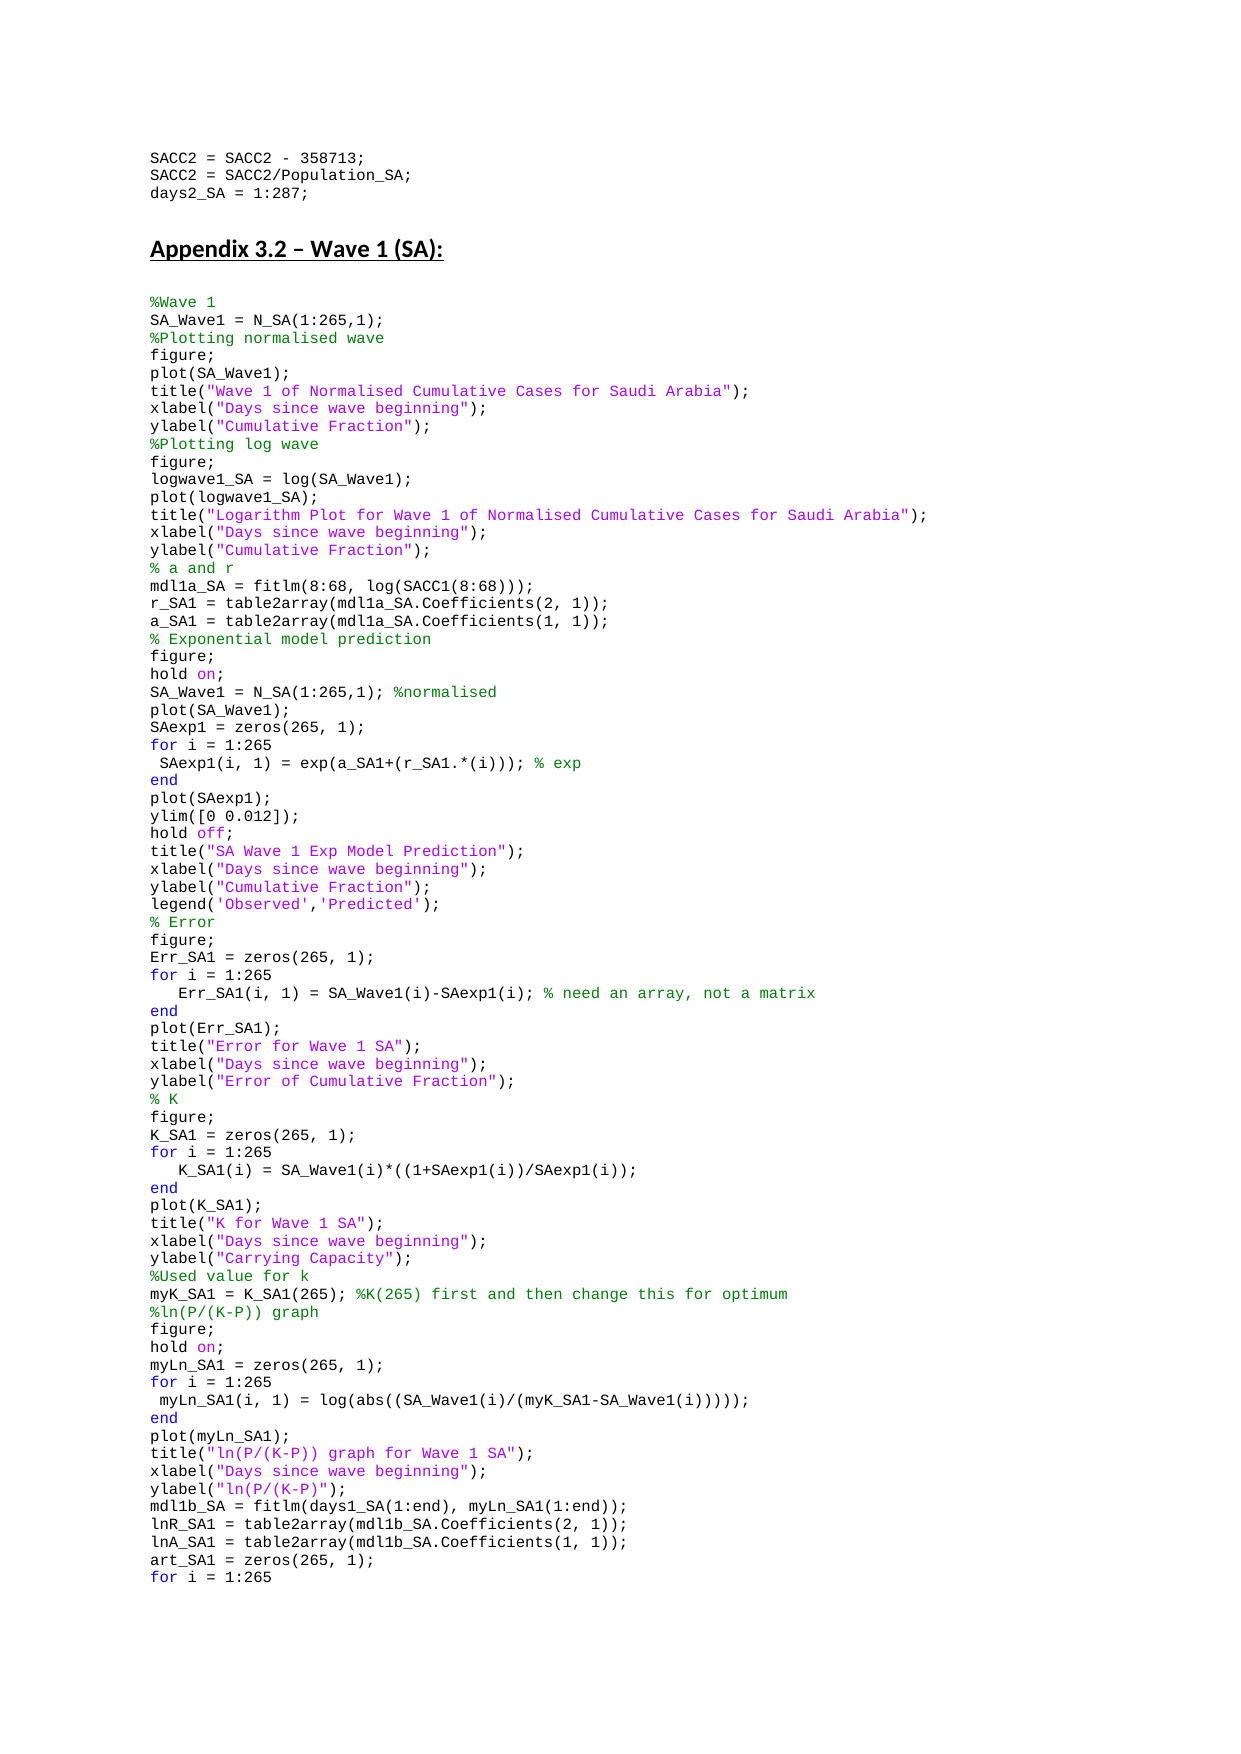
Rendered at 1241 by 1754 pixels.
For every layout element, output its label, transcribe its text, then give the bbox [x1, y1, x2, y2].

text %Plotting normalised wave [150, 330, 1090, 348]
text %ln(P/(K-P)) graph [150, 1304, 1090, 1322]
text %Plotting log wave [150, 436, 1090, 454]
text xlabel("Days since wave beginning"); [150, 1463, 1090, 1481]
text ylim([0 0.012]); [150, 808, 1090, 826]
text plot(myLn_SA1); [150, 1428, 1090, 1446]
text Appendix 3.2 – Wave 1 (SA): [150, 234, 1090, 264]
text plot(Err_SA1); [150, 1021, 1090, 1038]
text hold on; [150, 1339, 1090, 1357]
text SACC2 = SACC2 - 358713; [150, 150, 1090, 168]
text plot(K_SA1); [150, 1198, 1090, 1216]
text plot(SAexp1); [150, 791, 1090, 808]
text SAexp1 = zeros(265, 1); [150, 720, 1090, 737]
text end [150, 773, 1090, 791]
text plot(SA_Wave1); [150, 702, 1090, 720]
text title("Logarithm Plot for Wave 1 of Normalised Cumulative Cases for Saudi Arabia"); [150, 507, 1090, 525]
text Err_SA1 = zeros(265, 1); [150, 950, 1090, 968]
text for i = 1:265 [150, 968, 1090, 985]
text ylabel("Cumulative Fraction"); [150, 419, 1090, 436]
text end [150, 1410, 1090, 1428]
text xlabel("Days since wave beginning"); [150, 401, 1090, 419]
text days2_SA = 1:287; [150, 185, 1090, 203]
text % Error [150, 914, 1090, 932]
text plot(SA_Wave1); [150, 366, 1090, 383]
text ylabel("Cumulative Fraction"); [150, 543, 1090, 560]
text legend('Observed','Predicted'); [150, 897, 1090, 914]
text title("K for Wave 1 SA"); [150, 1216, 1090, 1233]
text myK_SA1 = K_SA1(265); %K(265) first and then change this for optimum [150, 1286, 1090, 1304]
text myLn_SA1 = zeros(265, 1); [150, 1357, 1090, 1375]
text figure; [150, 1322, 1090, 1339]
text % K [150, 1092, 1090, 1109]
text myLn_SA1(i, 1) = log(abs((SA_Wave1(i)/(myK_SA1-SA_Wave1(i))))); [150, 1393, 1090, 1410]
text for i = 1:265 [150, 1145, 1090, 1162]
text title("Error for Wave 1 SA"); [150, 1038, 1090, 1056]
text title("ln(P/(K-P)) graph for Wave 1 SA"); [150, 1446, 1090, 1463]
text xlabel("Days since wave beginning"); [150, 1233, 1090, 1251]
text figure; [150, 454, 1090, 472]
text figure; [150, 1109, 1090, 1127]
text for i = 1:265 [150, 1570, 1090, 1587]
text mdl1a_SA = fitlm(8:68, log(SACC1(8:68))); r_SA1 = table2array(mdl1a_SA.Coefficients(2, 1)); a_SA1 = table2array(mdl1a_SA.Coefficients(1, 1)); % Exponential model prediction figure; hold on; SA_Wave1 = N_SA(1:265,1); %normalised [150, 578, 1090, 702]
text mdl1b_SA = fitlm(days1_SA(1:end), myLn_SA1(1:end)); lnR_SA1 = table2array(mdl1b_SA.Coefficients(2, 1)); lnA_SA1 = table2array(mdl1b_SA.Coefficients(1, 1)); art_SA1 = zeros(265, 1); [150, 1499, 1090, 1570]
text ylabel("Carrying Capacity"); [150, 1251, 1090, 1269]
text plot(logwave1_SA); [150, 489, 1090, 507]
text figure; [150, 932, 1090, 950]
text title("SA Wave 1 Exp Model Prediction"); [150, 844, 1090, 861]
text xlabel("Days since wave beginning"); [150, 861, 1090, 879]
text logwave1_SA = log(SA_Wave1); [150, 472, 1090, 489]
text xlabel("Days since wave beginning"); [150, 525, 1090, 543]
text SACC2 = SACC2/Population_SA; [150, 168, 1090, 185]
text title("Wave 1 of Normalised Cumulative Cases for Saudi Arabia"); [150, 383, 1090, 401]
text hold off; [150, 826, 1090, 844]
text K_SA1(i) = SA_Wave1(i)*((1+SAexp1(i))/SAexp1(i)); [150, 1162, 1090, 1180]
text K_SA1 = zeros(265, 1); [150, 1127, 1090, 1145]
text end [150, 1180, 1090, 1198]
text %Wave 1 [150, 295, 1090, 312]
text xlabel("Days since wave beginning"); [150, 1056, 1090, 1074]
text ylabel("Error of Cumulative Fraction"); [150, 1074, 1090, 1092]
text end [150, 1003, 1090, 1021]
text for i = 1:265 [150, 1375, 1090, 1393]
text ylabel("ln(P/(K-P)"); [150, 1481, 1090, 1499]
text SAexp1(i, 1) = exp(a_SA1+(r_SA1.*(i))); % exp [150, 755, 1090, 773]
text SA_Wave1 = N_SA(1:265,1); [150, 312, 1090, 330]
text ylabel("Cumulative Fraction"); [150, 879, 1090, 897]
text % a and r [150, 560, 1090, 578]
text figure; [150, 348, 1090, 366]
text for i = 1:265 [150, 737, 1090, 755]
text %Used value for k [150, 1269, 1090, 1286]
text Err_SA1(i, 1) = SA_Wave1(i)-SAexp1(i); % need an array, not a matrix [150, 985, 1090, 1003]
